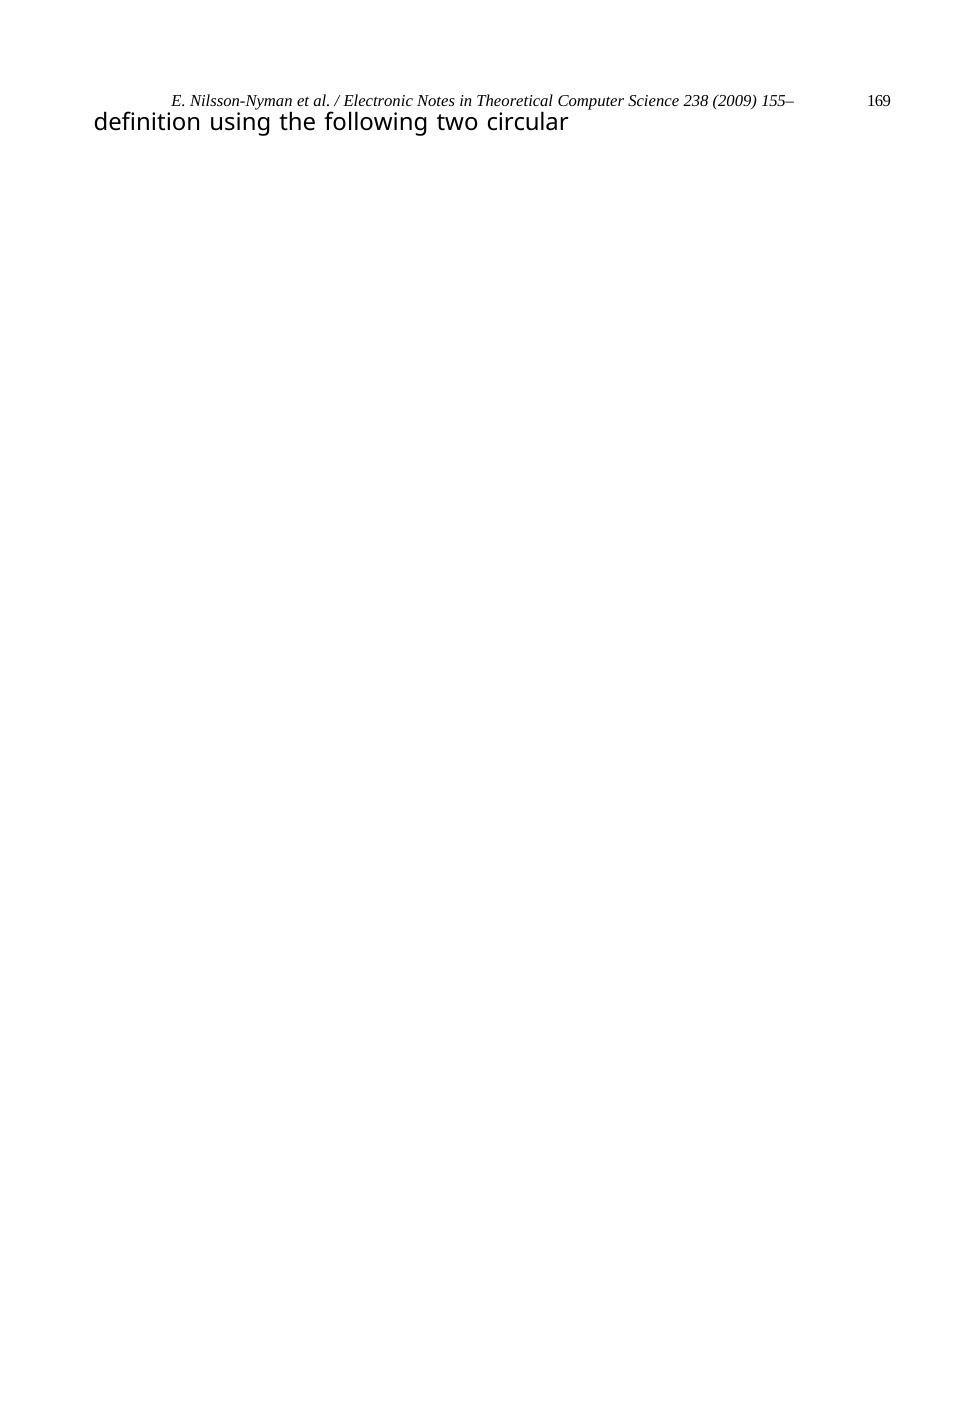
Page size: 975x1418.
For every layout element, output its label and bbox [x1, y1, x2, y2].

text [93, 108, 893, 136]
